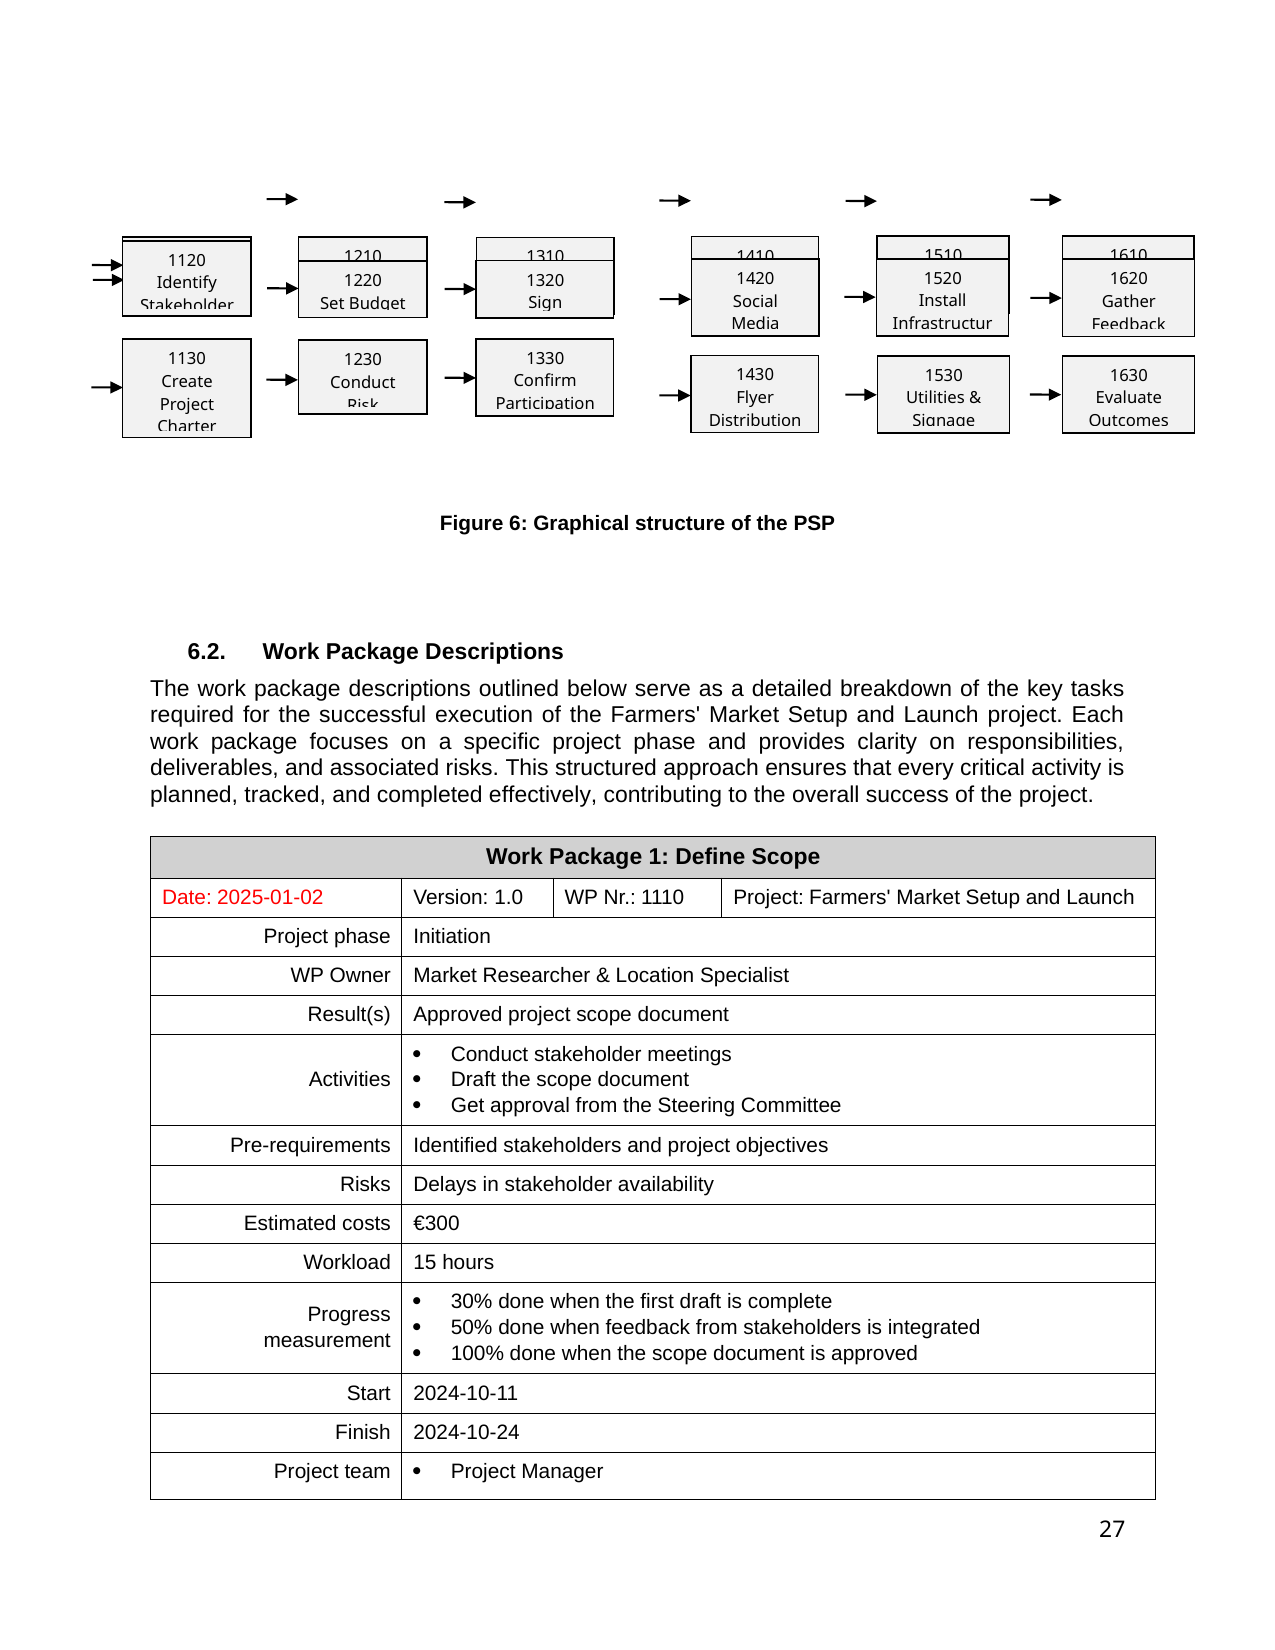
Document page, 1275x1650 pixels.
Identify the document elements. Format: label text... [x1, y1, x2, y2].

table_cell Date: 2025-01-02 [151, 879, 401, 917]
table_cell Delays in stakeholder availability [402, 1166, 1155, 1204]
table_cell Activities [151, 1035, 401, 1125]
table_cell Estimated costs [151, 1205, 401, 1243]
table_cell WP Nr.: 1110 [554, 879, 721, 917]
table_cell 30% done when the first draft is complete 50% done when feedback from stakeholders is integrated 100% done when the scope document is approved [402, 1283, 1155, 1373]
table_cell Progress measurement [151, 1283, 401, 1373]
table_cell 2024-10-24 [402, 1414, 1155, 1452]
table_cell WP Owner [151, 957, 401, 995]
table_cell €300 [402, 1205, 1155, 1243]
table_cell Risks [151, 1166, 401, 1204]
table_cell 15 hours [402, 1244, 1155, 1282]
table_cell Finish [151, 1414, 401, 1452]
table_cell Pre-requirements [151, 1126, 401, 1164]
table_header Work Package 1: Define Scope [151, 837, 1155, 878]
text The work package descriptions outlined below serve as a detailed breakdown of the key tasks required for the successful execution of the Farmers' Market Setup and Launch project. Each work package focuses on a specific project phase and provides clarity on responsibilities, deliverables, and associated risks. This structured approach ensures that every critical activity is planned, tracked, and completed effectively, contributing to the overall success of the project. [150, 675, 1125, 807]
table_cell Approved project scope document [402, 996, 1155, 1034]
subtitle Work Package Descriptions [187, 638, 1125, 665]
table_cell 2024-10-11 [402, 1374, 1155, 1412]
table_cell Project phase [151, 918, 401, 956]
table_cell Market Researcher & Location Specialist [402, 957, 1155, 995]
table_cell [402, 1453, 1155, 1499]
table_cell Start [151, 1374, 401, 1412]
table_cell Result(s) [151, 996, 401, 1034]
table_cell Workload [151, 1244, 401, 1282]
table_cell Initiation [402, 918, 1155, 956]
table_cell Conduct stakeholder meetings Draft the scope document Get approval from the Steering Committee [402, 1035, 1155, 1125]
table_cell Project: Farmers' Market Setup and Launch [722, 879, 1155, 917]
text Figure 6: Graphical structure of the PSP [150, 511, 1125, 535]
table_cell Version: 1.0 [402, 879, 553, 917]
table_cell Identified stakeholders and project objectives [402, 1126, 1155, 1164]
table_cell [151, 1453, 401, 1499]
